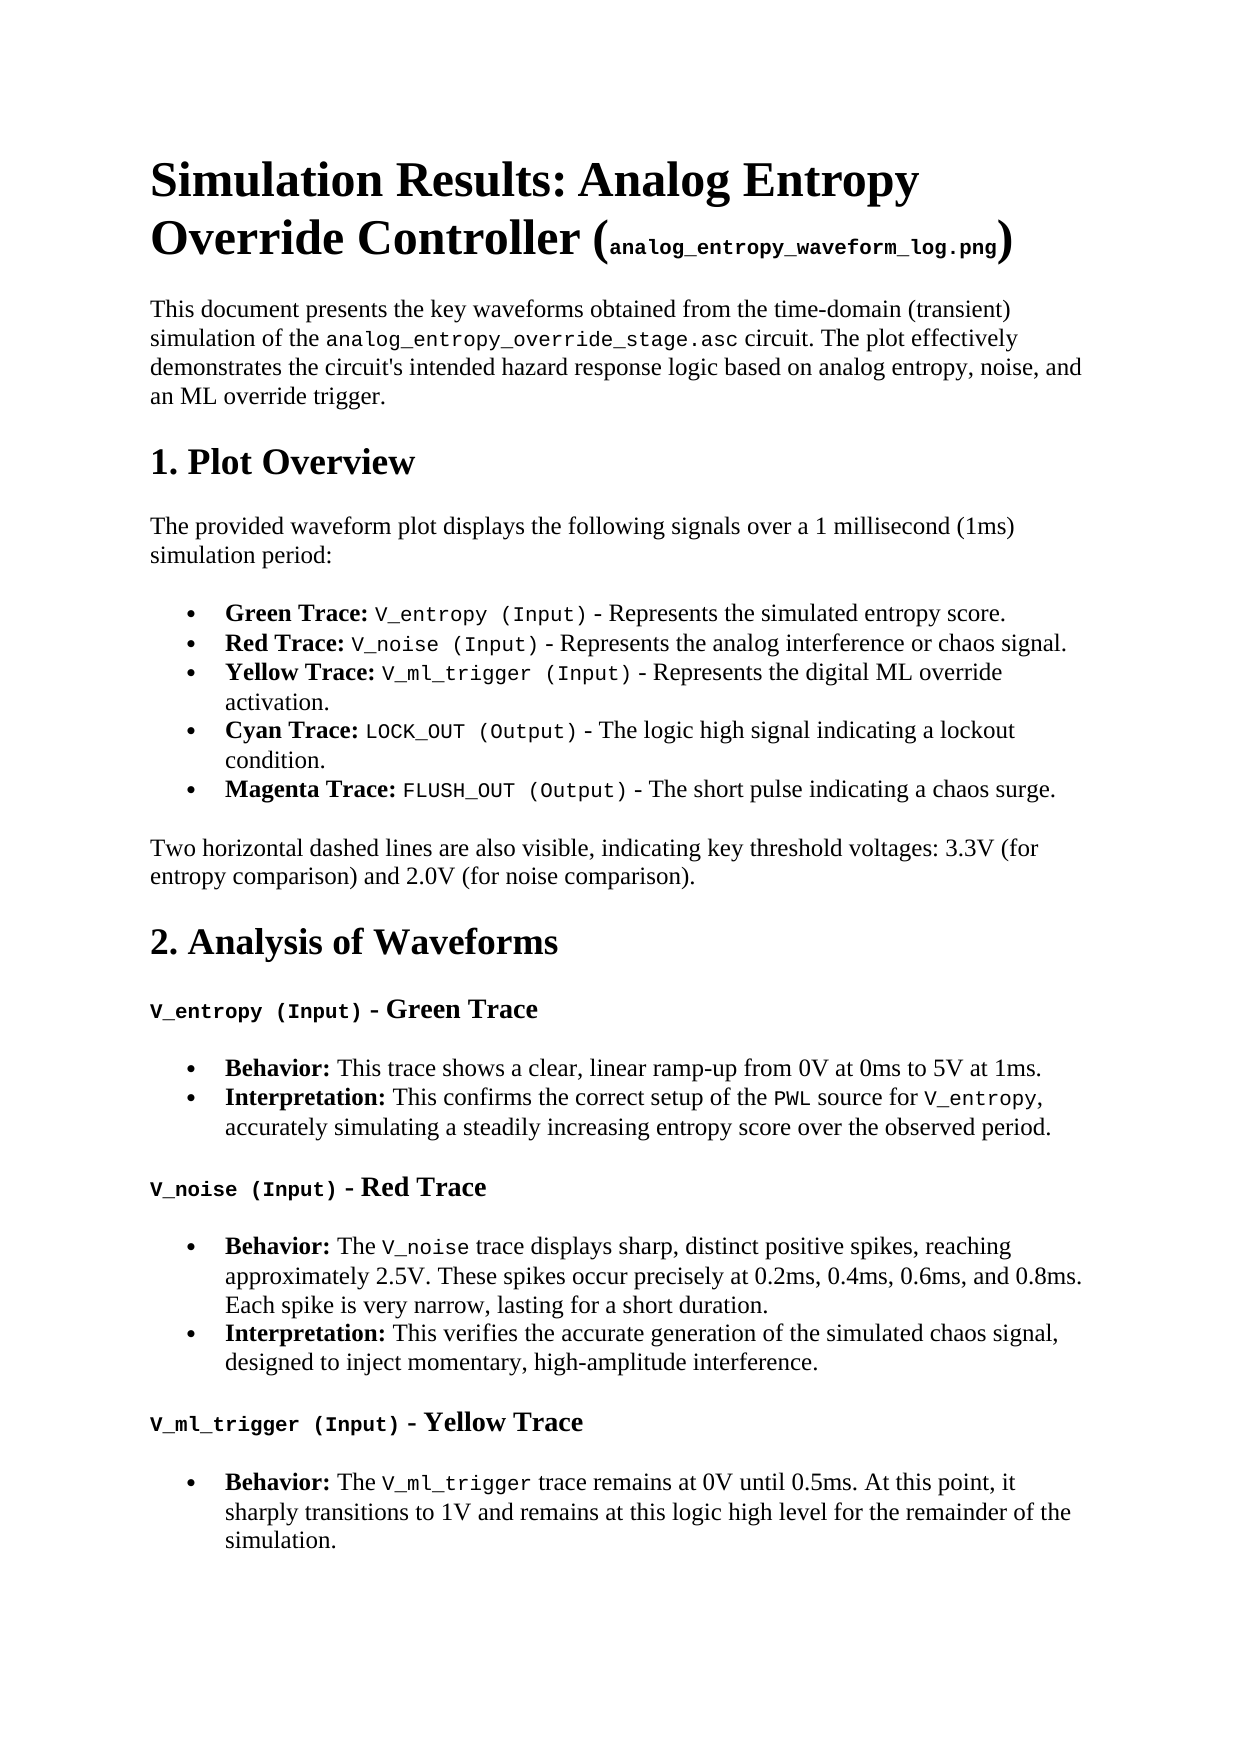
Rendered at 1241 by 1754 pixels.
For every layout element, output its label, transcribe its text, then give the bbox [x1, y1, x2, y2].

list Behavior: This trace shows a clear, linear ramp-up from 0V at 0ms to 5V at 1ms. [187, 1053, 1090, 1082]
text V_entropy (Input) - Green Trace [150, 992, 1090, 1024]
list Yellow Trace: V_ml_trigger (Input) - Represents the digital ML override activation. [187, 657, 1090, 716]
list Red Trace: V_noise (Input) - Represents the analog interference or chaos signal. [187, 628, 1090, 657]
text This document presents the key waveforms obtained from the time-domain (transient) simulation of the analog_entropy_override_stage.asc circuit. The plot effectively demonstrates the circuit's intended hazard response logic based on analog entropy, noise, and an ML override trigger. [150, 294, 1090, 410]
list Cyan Trace: LOCK_OUT (Output) - The logic high signal indicating a lockout condition. [187, 716, 1090, 774]
list Green Trace: V_entropy (Input) - Represents the simulated entropy score. [187, 598, 1090, 628]
text V_noise (Input) - Red Trace [150, 1170, 1090, 1202]
list Magenta Trace: FLUSH_OUT (Output) - The short pulse indicating a chaos surge. [187, 774, 1090, 803]
text Two horizontal dashed lines are also visible, indicating key threshold voltages: 3.3V (for entropy comparison) and 2.0V (for noise comparison). [150, 833, 1090, 890]
text 2. Analysis of Waveforms [150, 919, 1090, 962]
list Behavior: The V_ml_trigger trace remains at 0V until 0.5ms. At this point, it sharply transitions to 1V and remains at this logic high level for the remainder of the simulation. [187, 1467, 1090, 1554]
text Simulation Results: Analog Entropy Override Controller (analog_entropy_waveform_log.png) [150, 150, 1090, 265]
list Interpretation: This confirms the correct setup of the PWL source for V_entropy, accurately simulating a steadily increasing entropy score over the observed period. [187, 1082, 1090, 1141]
text V_ml_trigger (Input) - Yellow Trace [150, 1405, 1090, 1438]
text 1. Plot Overview [150, 439, 1090, 482]
text The provided waveform plot displays the following signals over a 1 millisecond (1ms) simulation period: [150, 511, 1090, 569]
list Interpretation: This verifies the accurate generation of the simulated chaos signal, designed to inject momentary, high-amplitude interference. [187, 1318, 1090, 1376]
